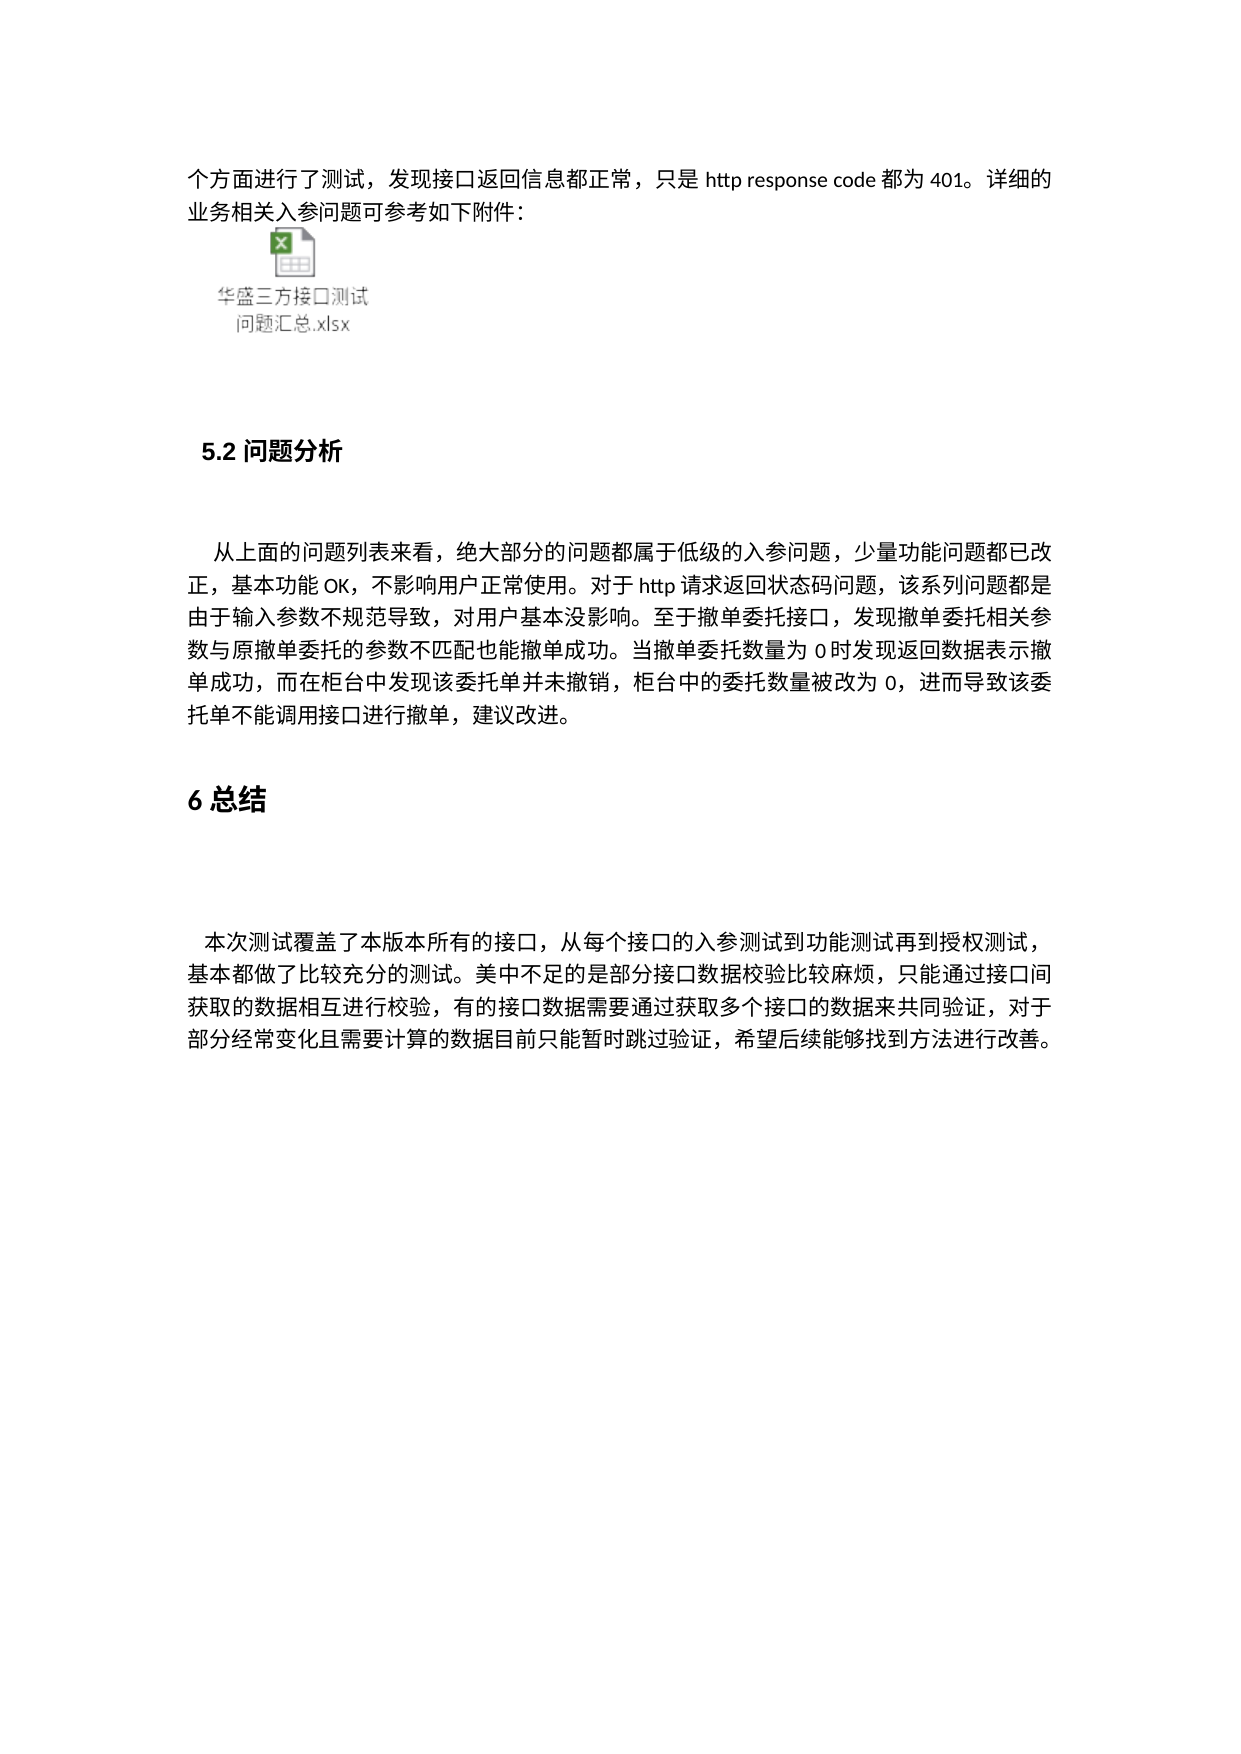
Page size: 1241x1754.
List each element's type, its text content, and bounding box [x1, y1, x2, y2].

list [187, 162, 1053, 227]
subtitle 5.2 问题分析 [187, 417, 1053, 482]
list 从上面的问题列表来看，绝大部分的问题都属于低级的入参问题，少量功能问题都已改正，基本功能OK，不影响用户正常使用。对于http请求返回状态码问题，该系列问题都是由于输入参数不规范导致，对用户基本没影响。至于撤单委托接口，发现撤单委托相关参数与原撤单委托的参数不匹配也能撤单成功。当撤单委托数量为0时发现返回数据表示撤单成功，而在柜台中发现该委托单并未撤销，柜台中的委托数量被改为0，进而导致该委托单不能调用接口进行撤单，建议改进。 [187, 535, 1053, 730]
list 本次测试覆盖了本版本所有的接口，从每个接口的入参测试到功能测试再到授权测试，基本都做了比较充分的测试。美中不足的是部分接口数据校验比较麻烦，只能通过接口间获取的数据相互进行校验，有的接口数据需要通过获取多个接口的数据来共同验证，对于部分经常变化且需要计算的数据目前只能暂时跳过验证，希望后续能够找到方法进行改善。 [187, 924, 1053, 1054]
subtitle 6 总结 [187, 765, 1053, 830]
